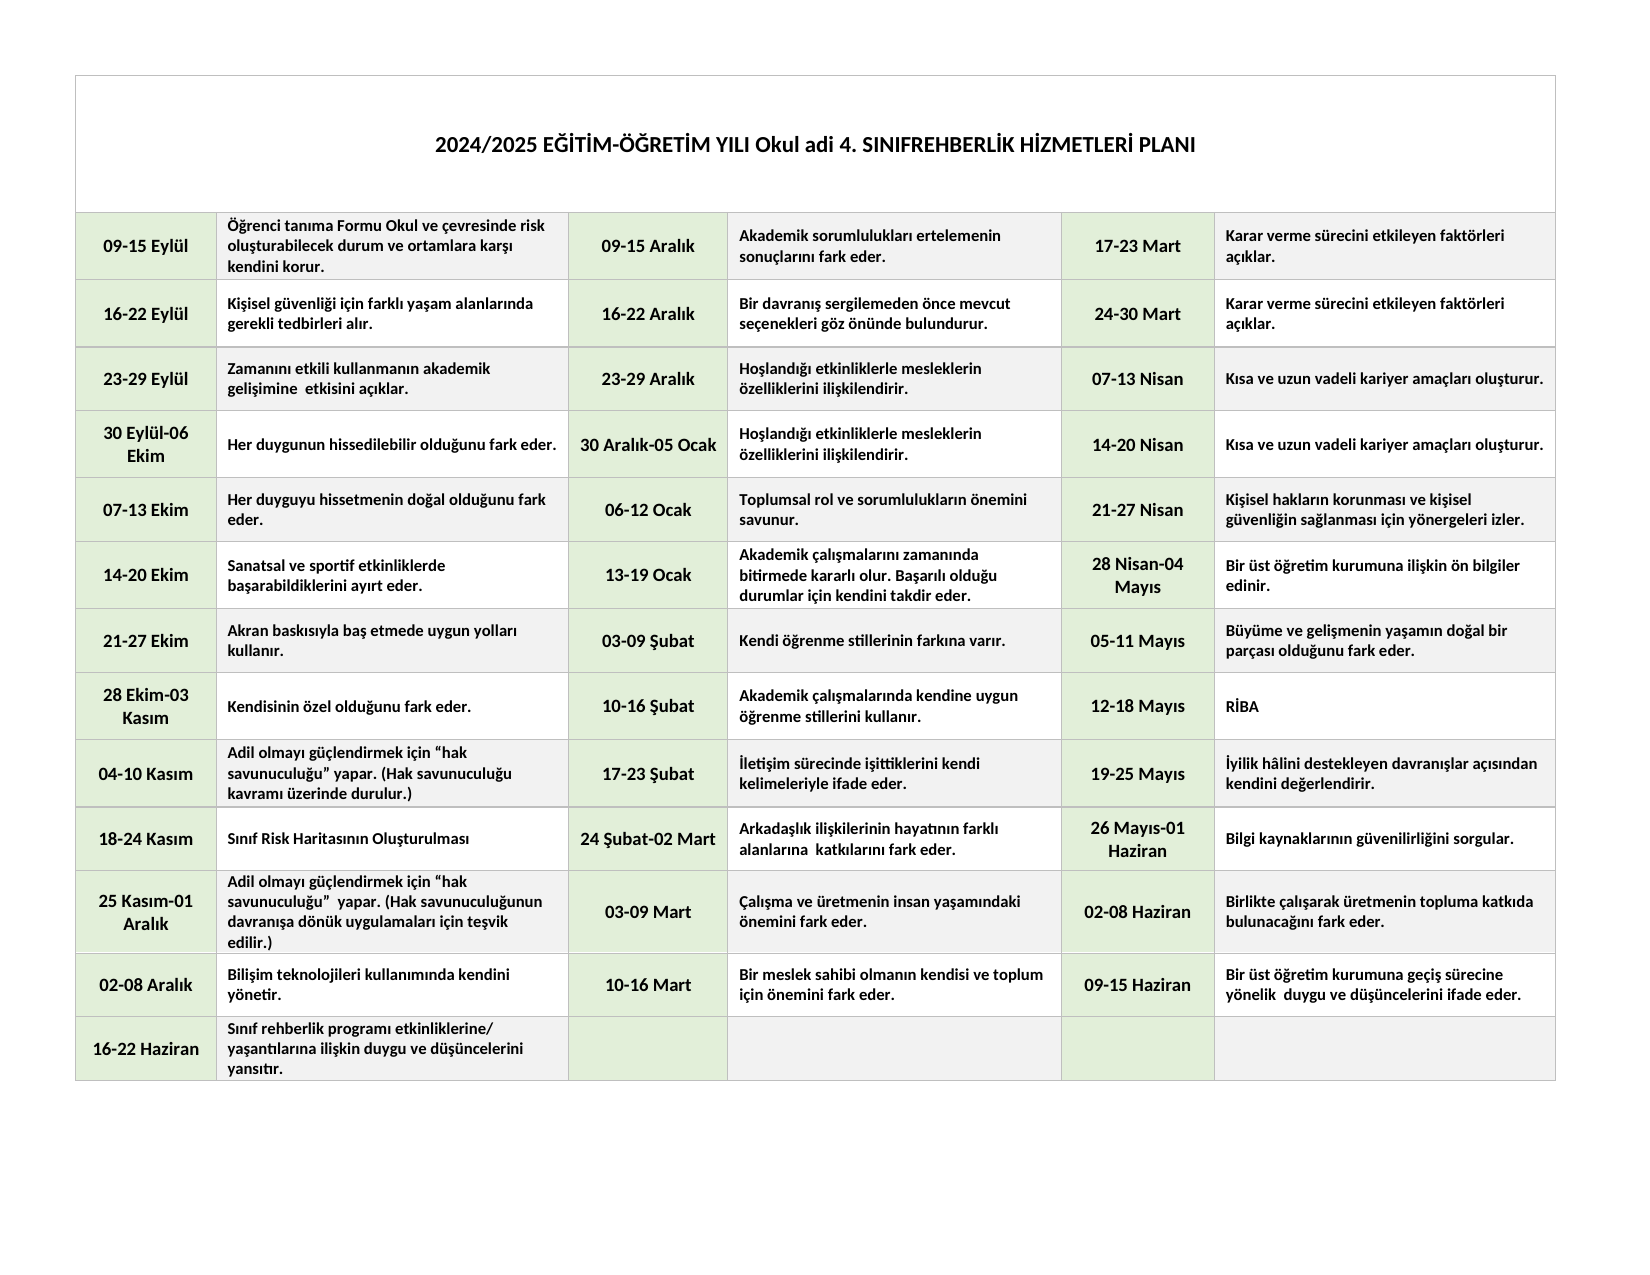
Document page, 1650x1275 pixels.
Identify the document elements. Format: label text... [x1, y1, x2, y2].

table_cell 17-23 Mart [1062, 213, 1214, 279]
table_cell [1062, 1017, 1214, 1080]
table_cell Bilişim teknolojileri kullanımında kendini yönetir. [217, 954, 568, 1016]
table_cell 12-18 Mayıs [1062, 673, 1214, 739]
table_cell 03-09 Şubat [569, 609, 727, 672]
table_cell 09-15 Aralık [569, 213, 727, 279]
table_cell Bilgi kaynaklarının güvenilirliğini sorgular. [1215, 808, 1555, 870]
table_cell Kişisel güvenliği için farklı yaşam alanlarında gerekli tedbirleri alır. [217, 280, 568, 346]
table_cell Karar verme sürecini etkileyen faktörleri açıklar. [1215, 213, 1555, 279]
table_cell [569, 1017, 727, 1080]
table_cell 07-13 Ekim [76, 478, 216, 541]
table_cell Akademik çalışmalarını zamanında bitirmede kararlı olur. Başarılı olduğu durumlar için kendini takdir eder. [728, 542, 1061, 608]
table_cell 24-30 Mart [1062, 280, 1214, 346]
table_cell Bir üst öğretim kurumuna geçiş sürecine yönelik duygu ve düşüncelerini ifade eder. [1215, 954, 1555, 1016]
table_cell [728, 1017, 1061, 1080]
table_cell 21-27 Nisan [1062, 478, 1214, 541]
table_cell 30 Aralık-05 Ocak [569, 411, 727, 477]
table_cell 23-29 Eylül [76, 348, 216, 410]
table_cell 17-23 Şubat [569, 740, 727, 806]
table_cell Sanatsal ve sportif etkinliklerde başarabildiklerini ayırt eder. [217, 542, 568, 608]
table_cell Kendisinin özel olduğunu fark eder. [217, 673, 568, 739]
table_cell Arkadaşlık ilişkilerinin hayatının farklı alanlarına katkılarını fark eder. [728, 808, 1061, 870]
table_cell İyilik hâlini destekleyen davranışlar açısından kendini değerlendirir. [1215, 740, 1555, 806]
table_cell 04-10 Kasım [76, 740, 216, 806]
table_cell 10-16 Mart [569, 954, 727, 1016]
table_cell Toplumsal rol ve sorumlulukların önemini savunur. [728, 478, 1061, 541]
table_cell 07-13 Nisan [1062, 348, 1214, 410]
table_cell 26 Mayıs-01 Haziran [1062, 808, 1214, 870]
table_cell Adil olmayı güçlendirmek için “hak savunuculuğu” yapar. (Hak savunuculuğunun davranışa dönük uygulamaları için teşvik edilir.) [217, 871, 568, 952]
table_cell Hoşlandığı etkinliklerle mesleklerin özelliklerini ilişkilendirir. [728, 348, 1061, 410]
table_cell 06-12 Ocak [569, 478, 727, 541]
table_cell 02-08 Aralık [76, 954, 216, 1016]
table_header 2024/2025 EĞİTİM-ÖĞRETİM YILI 4. SINIFREHBERLİK HİZMETLERİ PLANI [76, 76, 1555, 212]
table_cell 13-19 Ocak [569, 542, 727, 608]
table_cell 28 Nisan-04 Mayıs [1062, 542, 1214, 608]
table_cell Büyüme ve gelişmenin yaşamın doğal bir parçası olduğunu fark eder. [1215, 609, 1555, 672]
table_cell Her duygunun hissedilebilir olduğunu fark eder. [217, 411, 568, 477]
table_cell 16-22 Eylül [76, 280, 216, 346]
table_cell 10-16 Şubat [569, 673, 727, 739]
table_cell 16-22 Aralık [569, 280, 727, 346]
table_cell Her duyguyu hissetmenin doğal olduğunu fark eder. [217, 478, 568, 541]
table_cell 03-09 Mart [569, 871, 727, 952]
table_cell Öğrenci tanıma Formu Okul ve çevresinde risk oluşturabilecek durum ve ortamlara karşı kendini korur. [217, 213, 568, 279]
table_cell Adil olmayı güçlendirmek için “hak savunuculuğu” yapar. (Hak savunuculuğu kavramı üzerinde durulur.) [217, 740, 568, 806]
table_cell 30 Eylül-06 Ekim [76, 411, 216, 477]
table_cell 28 Ekim-03 Kasım [76, 673, 216, 739]
table_cell Kişisel hakların korunması ve kişisel güvenliğin sağlanması için yönergeleri izler. [1215, 478, 1555, 541]
table_cell Akademik sorumlulukları ertelemenin sonuçlarını fark eder. [728, 213, 1061, 279]
table_cell 25 Kasım-01 Aralık [76, 871, 216, 952]
table_cell 18-24 Kasım [76, 808, 216, 870]
table_cell [1215, 1017, 1555, 1080]
table_cell Kendi öğrenme stillerinin farkına varır. [728, 609, 1061, 672]
table_cell Çalışma ve üretmenin insan yaşamındaki önemini fark eder. [728, 871, 1061, 952]
table_cell 19-25 Mayıs [1062, 740, 1214, 806]
table_cell 09-15 Eylül [76, 213, 216, 279]
table_cell 24 Şubat-02 Mart [569, 808, 727, 870]
table_cell Bir üst öğretim kurumuna ilişkin ön bilgiler edinir. [1215, 542, 1555, 608]
table_cell Birlikte çalışarak üretmenin topluma katkıda bulunacağını fark eder. [1215, 871, 1555, 952]
table_cell 02-08 Haziran [1062, 871, 1214, 952]
table_cell Akademik çalışmalarında kendine uygun öğrenme stillerini kullanır. [728, 673, 1061, 739]
table_cell Zamanını etkili kullanmanın akademik gelişimine etkisini açıklar. [217, 348, 568, 410]
table_cell 05-11 Mayıs [1062, 609, 1214, 672]
table_cell Sınıf Risk Haritasının Oluşturulması [217, 808, 568, 870]
table_cell Karar verme sürecini etkileyen faktörleri açıklar. [1215, 280, 1555, 346]
table_cell Hoşlandığı etkinliklerle mesleklerin özelliklerini ilişkilendirir. [728, 411, 1061, 477]
table_cell 21-27 Ekim [76, 609, 216, 672]
table_cell 23-29 Aralık [569, 348, 727, 410]
table_cell 14-20 Nisan [1062, 411, 1214, 477]
table_cell İletişim sürecinde işittiklerini kendi kelimeleriyle ifade eder. [728, 740, 1061, 806]
table_cell 16-22 Haziran [76, 1017, 216, 1080]
table_cell Bir davranış sergilemeden önce mevcut seçenekleri göz önünde bulundurur. [728, 280, 1061, 346]
table_cell Kısa ve uzun vadeli kariyer amaçları oluşturur. [1215, 411, 1555, 477]
table_cell Akran baskısıyla baş etmede uygun yolları kullanır. [217, 609, 568, 672]
table_cell Sınıf rehberlik programı etkinliklerine/ yaşantılarına ilişkin duygu ve düşüncelerini yansıtır. [217, 1017, 568, 1080]
table_cell 09-15 Haziran [1062, 954, 1214, 1016]
table_cell Kısa ve uzun vadeli kariyer amaçları oluşturur. [1215, 348, 1555, 410]
table_cell Bir meslek sahibi olmanın kendisi ve toplum için önemini fark eder. [728, 954, 1061, 1016]
table_cell 14-20 Ekim [76, 542, 216, 608]
table_cell RİBA [1215, 673, 1555, 739]
